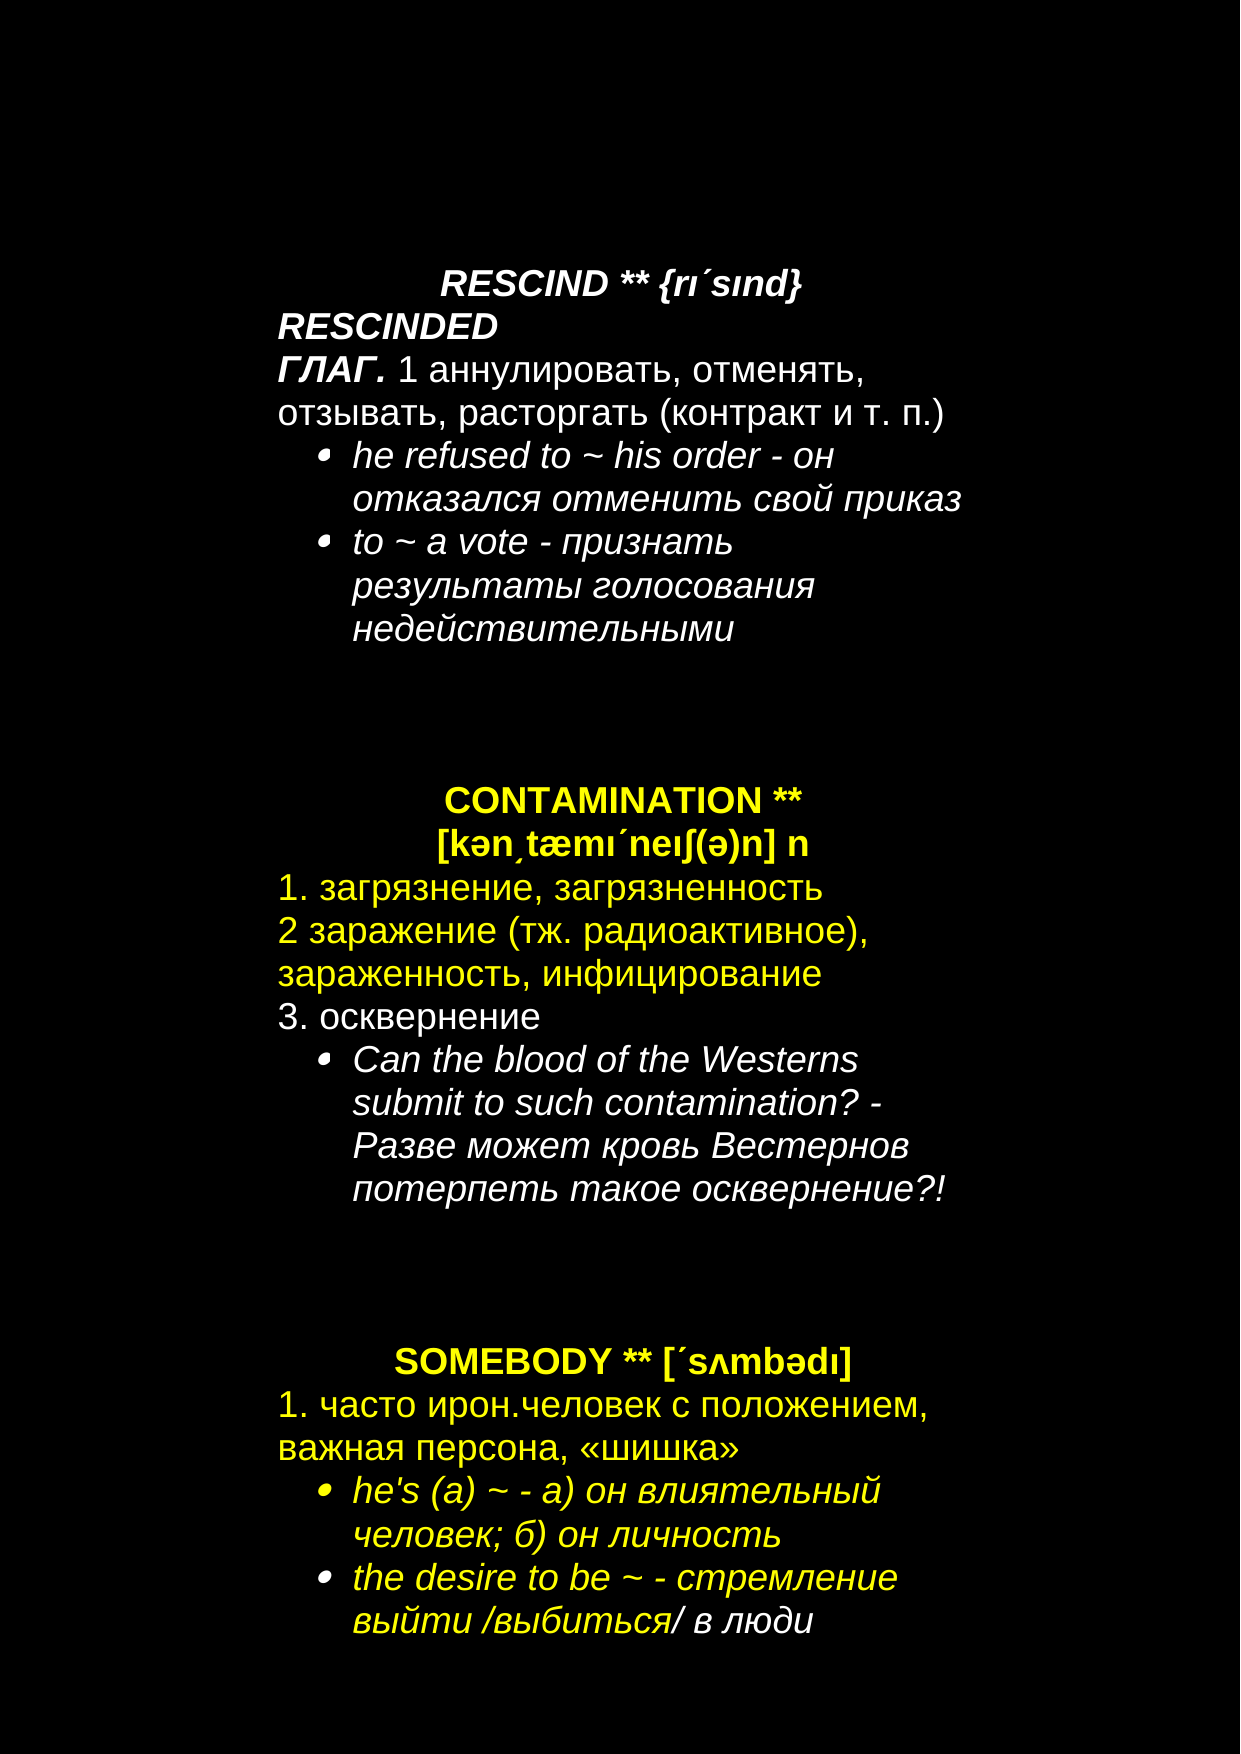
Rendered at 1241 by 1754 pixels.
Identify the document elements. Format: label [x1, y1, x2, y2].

table_header [270, 62, 976, 1650]
